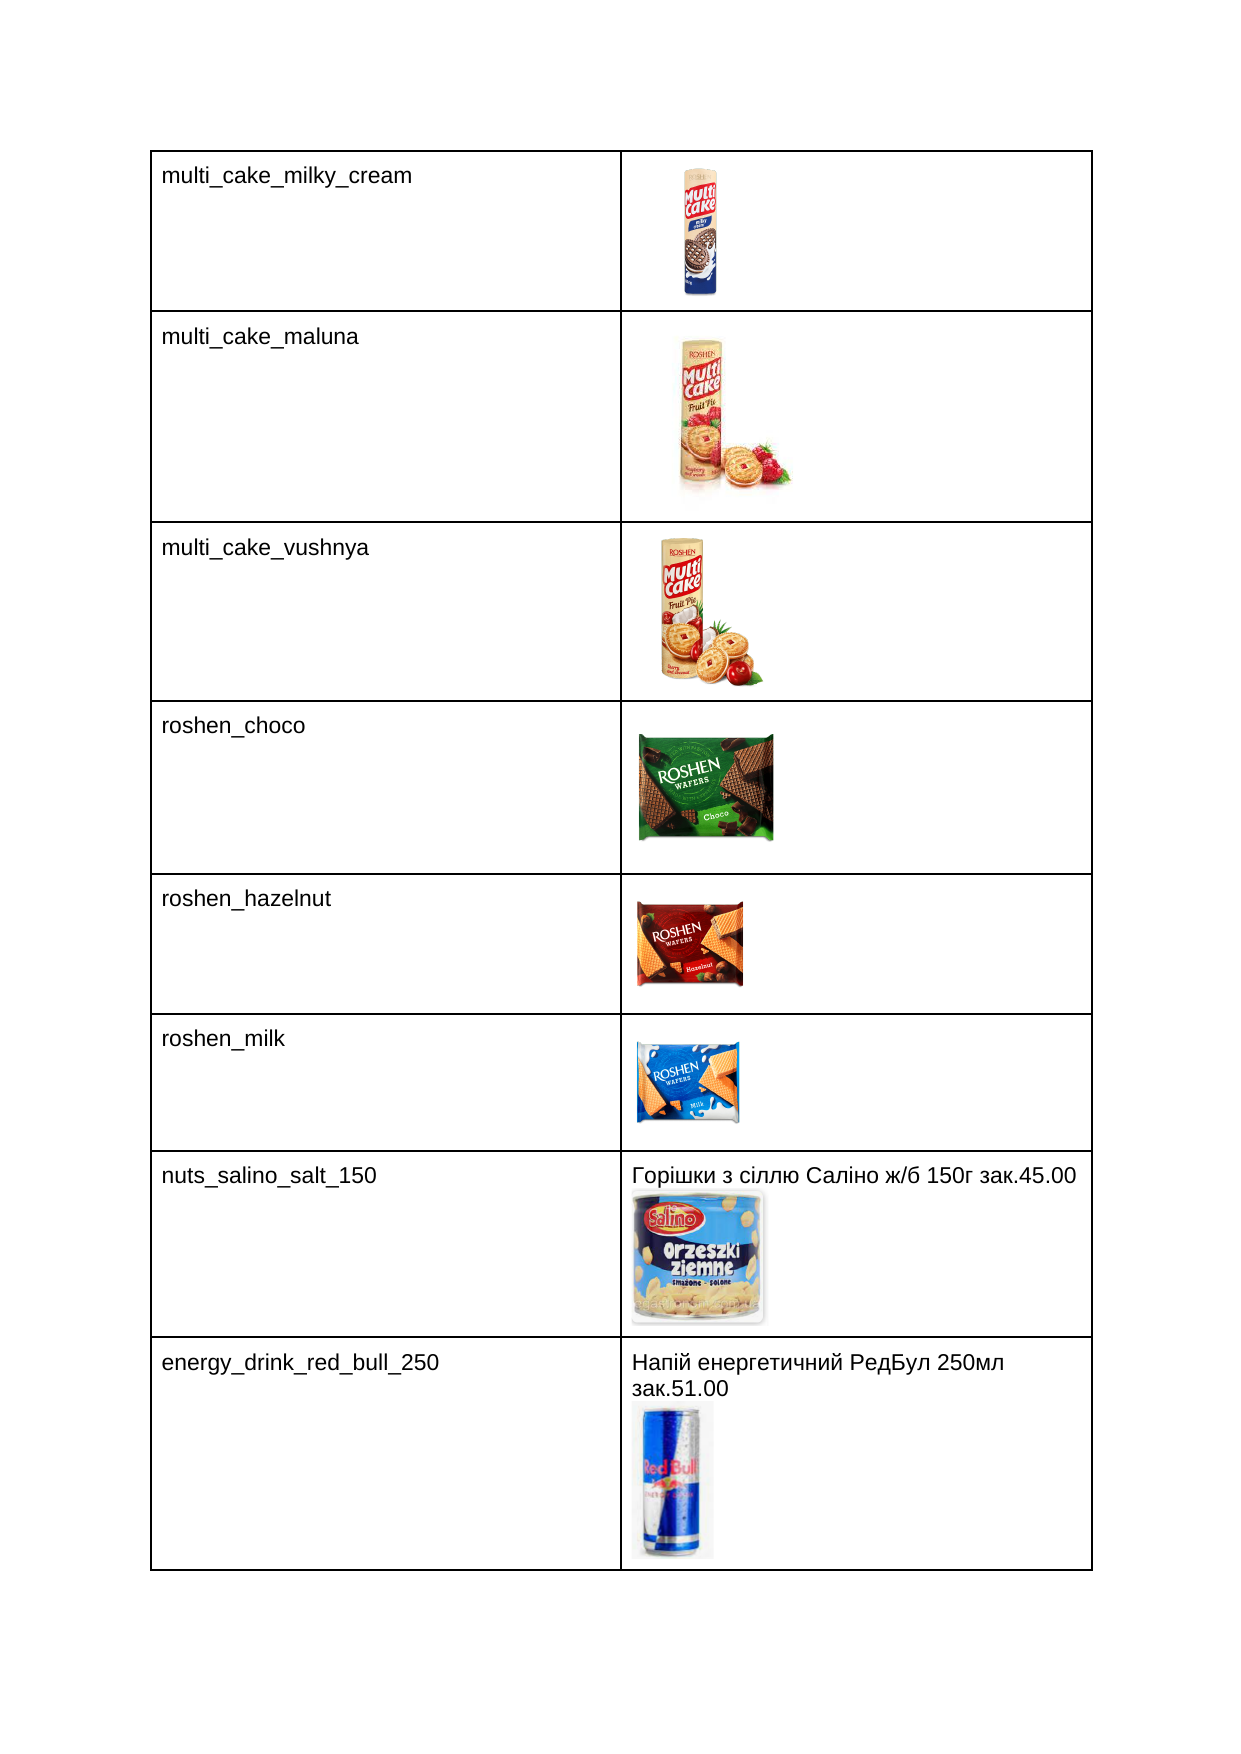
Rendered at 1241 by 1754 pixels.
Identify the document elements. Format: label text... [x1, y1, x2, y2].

table_cell roshen_hazelnut [152, 875, 620, 1013]
table_cell [622, 312, 1091, 521]
picture [631, 533, 787, 690]
table_cell multi_cake_vushnya [152, 523, 620, 700]
table_cell [622, 702, 1091, 872]
table_cell roshen_milk [152, 1015, 620, 1149]
table_cell nuts_salino_salt_150 [152, 1152, 620, 1336]
picture [631, 1188, 769, 1326]
table_cell roshen_choco [152, 702, 620, 872]
table_cell [622, 1015, 1091, 1149]
table_cell [622, 875, 1091, 1013]
picture [631, 1025, 745, 1139]
table_cell [622, 523, 1091, 700]
picture [631, 162, 769, 300]
table_cell Горішки з сіллю Саліно ж/б 150г зак.45.00 [622, 1152, 1091, 1336]
table_cell multi_cake_maluna [152, 312, 620, 521]
picture [631, 322, 820, 511]
picture [631, 712, 781, 862]
picture [631, 885, 749, 1003]
table_cell [622, 152, 1091, 310]
table_cell multi_cake_milky_cream [152, 152, 620, 310]
table_cell energy_drink_red_bull_250 [152, 1338, 620, 1569]
table_cell Напій енергетичний РедБул 250мл зак.51.00 [622, 1338, 1091, 1569]
picture [631, 1401, 714, 1559]
